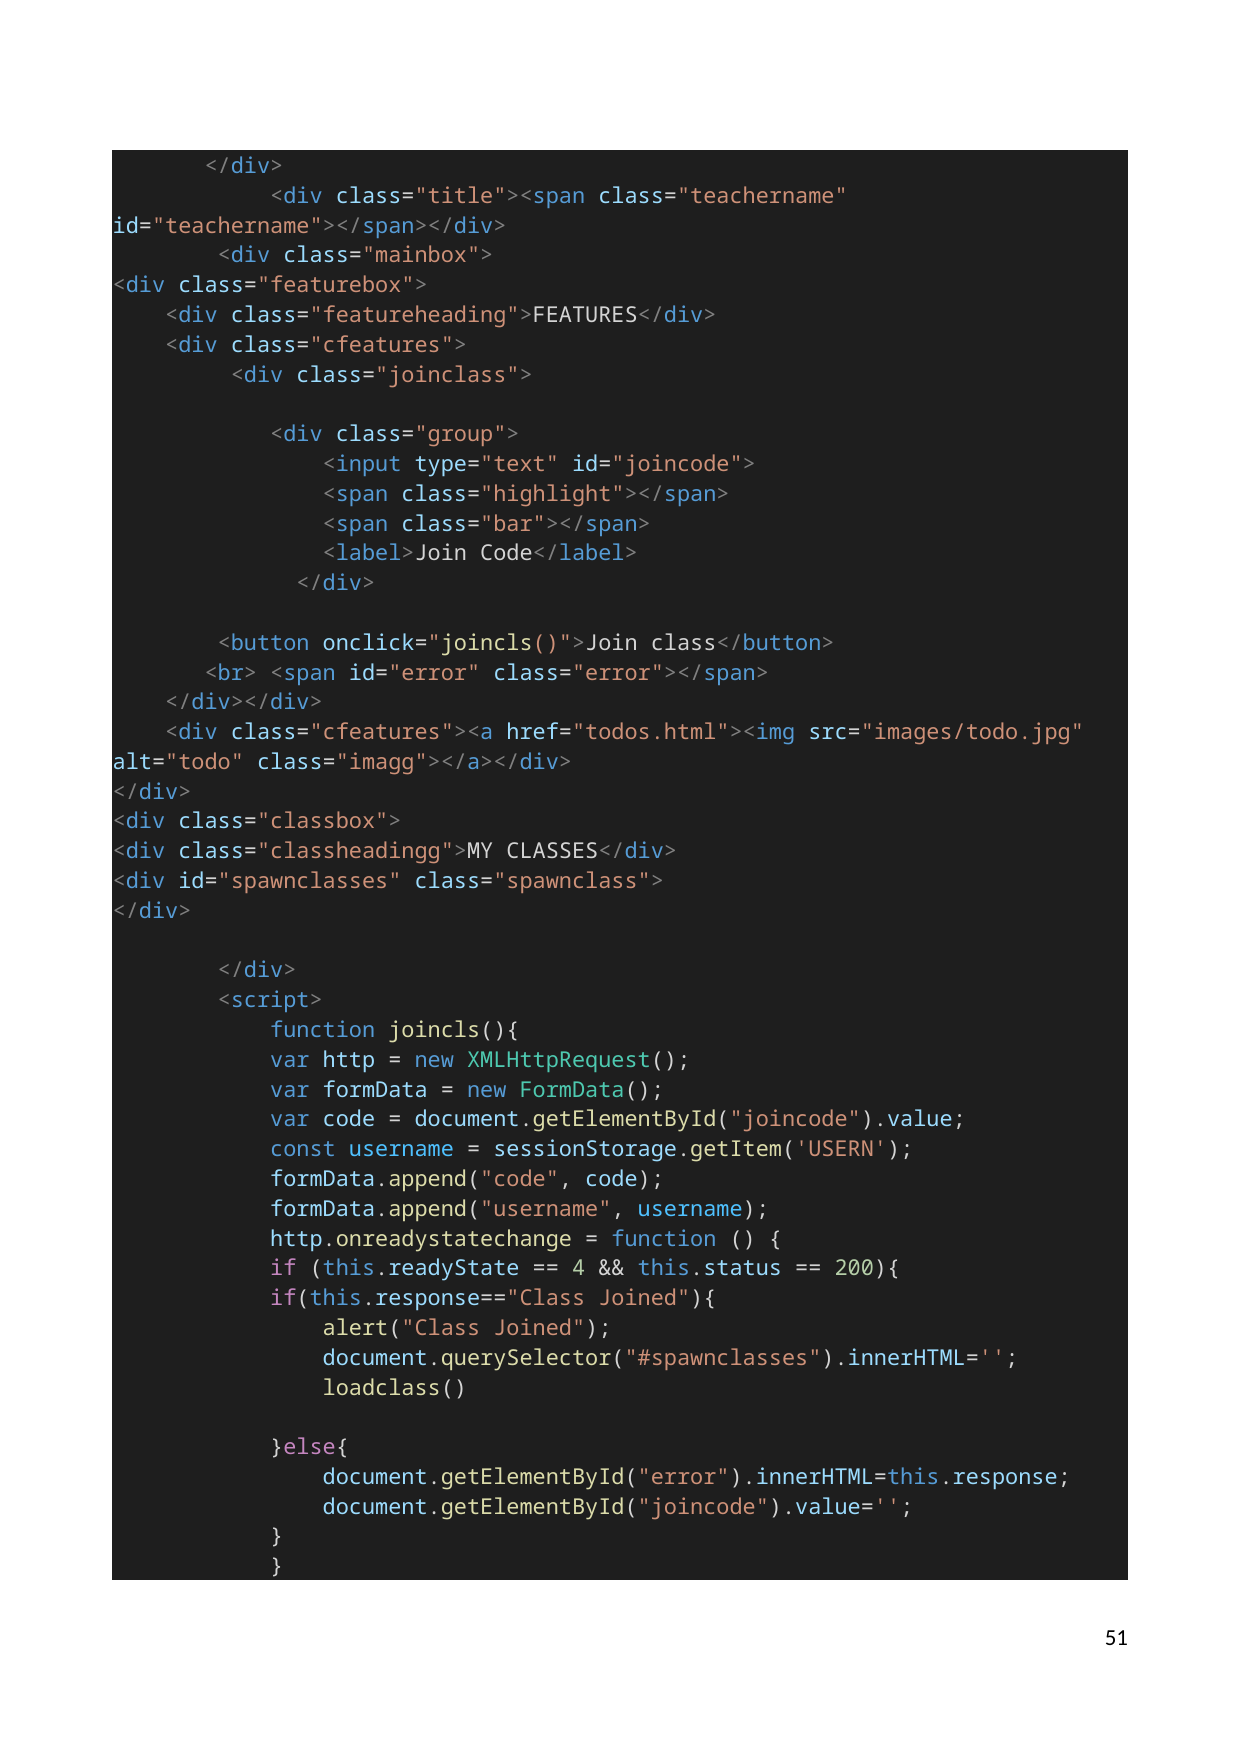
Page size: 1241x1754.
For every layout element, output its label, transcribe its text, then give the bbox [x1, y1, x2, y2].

text <br> <span id="error" class="error"></span> [112, 656, 1128, 686]
text <div class="featurebox"> [112, 269, 1128, 299]
text if (this.readyState == 4 && this.status == 200){ [112, 1252, 1128, 1282]
text var http = new XMLHttpRequest(); [112, 1044, 1128, 1073]
text var code = document.getElementById("joincode").value; [112, 1103, 1128, 1133]
text </div> [112, 954, 1128, 984]
text <span class="highlight"></span> [112, 478, 1128, 507]
text <span class="bar"></span> [112, 507, 1128, 537]
text document.getElementById("joincode").value=''; [112, 1491, 1128, 1520]
text </div></div> [112, 686, 1128, 716]
text <div class="featureheading">FEATURES</div> [112, 299, 1128, 329]
text formData.append("username", username); [112, 1193, 1128, 1222]
text </div> [112, 895, 1128, 924]
text <div class="cfeatures"><a href="todos.html"><img src="images/todo.jpg" alt="todo" class="imagg"></a></div> [112, 716, 1128, 776]
text <div class="joinclass"> [112, 358, 1128, 388]
text <div class="title"><span class="teachername" id="teachername"></span></div> [112, 180, 1128, 239]
text }else{ [112, 1431, 1128, 1461]
text <button onclick="joincls()">Join class</button> [112, 627, 1128, 656]
text <div class="group"> [112, 418, 1128, 448]
text <div class="classbox"> [112, 805, 1128, 835]
text <script> [112, 984, 1128, 1014]
text http.onreadystatechange = function () { [112, 1222, 1128, 1252]
text </div> [112, 567, 1128, 597]
text } [112, 1520, 1128, 1550]
text alert("Class Joined"); [112, 1312, 1128, 1342]
text loadclass() [112, 1371, 1128, 1401]
text <input type="text" id="joincode"> [112, 448, 1128, 478]
text function joincls(){ [112, 1014, 1128, 1044]
text </div> [112, 776, 1128, 805]
text const username = sessionStorage.getItem('USERN'); [112, 1133, 1128, 1163]
text var formData = new FormData(); [112, 1073, 1128, 1103]
text <div class="classheadingg">MY CLASSES</div> [112, 835, 1128, 865]
text <div id="spawnclasses" class="spawnclass"> [112, 865, 1128, 895]
text </div> [112, 150, 1128, 180]
text document.querySelector("#spawnclasses").innerHTML=''; [112, 1342, 1128, 1371]
text <div class="cfeatures"> [112, 329, 1128, 358]
text if(this.response=="Class Joined"){ [112, 1282, 1128, 1312]
text formData.append("code", code); [112, 1163, 1128, 1193]
text document.getElementById("error").innerHTML=this.response; [112, 1461, 1128, 1491]
text } [112, 1550, 1128, 1580]
text <label>Join Code</label> [112, 537, 1128, 567]
text <div class="mainbox"> [112, 239, 1128, 269]
